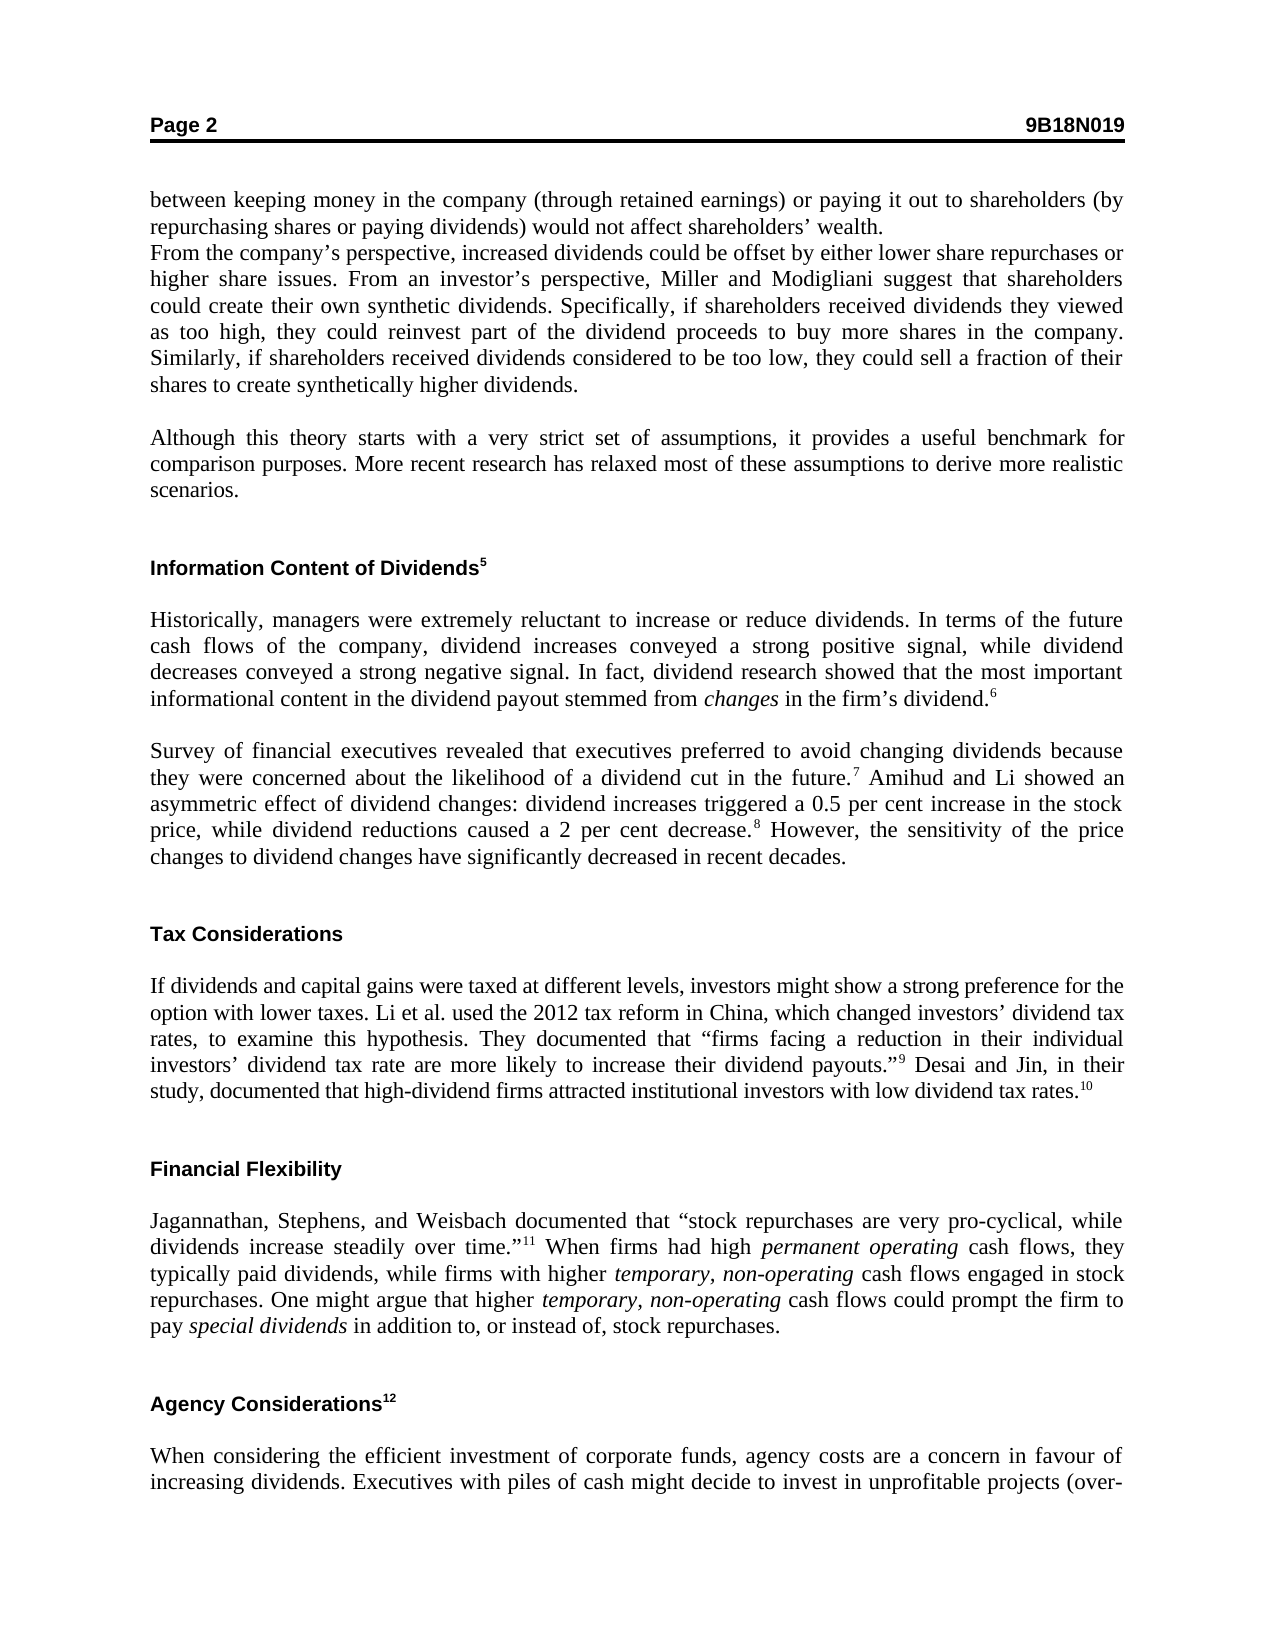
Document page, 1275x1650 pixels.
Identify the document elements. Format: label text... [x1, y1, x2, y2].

text Historically, managers were extremely reluctant to increase or reduce dividends. In terms of the future cash flows of the company, dividend increases conveyed a strong positive signal, while dividend decreases conveyed a strong negative signal. In fact, dividend research showed that the most important informational content in the dividend payout stemmed from changes in the firm’s dividend. [150, 606, 1125, 711]
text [150, 1442, 1125, 1494]
text Jagannathan, Stephens, and Weisbach documented that “stock repurchases are very pro-cyclical, while dividends increase steadily over time.” When firms had high permanent operating cash flows, they typically paid dividends, while firms with higher temporary, non-operating cash flows engaged in stock repurchases. One might argue that higher temporary, non-operating cash flows could prompt the firm to pay special dividends in addition to, or instead of, stock repurchases. [150, 1207, 1125, 1339]
text Tax Considerations [150, 922, 1125, 946]
text Information Content of Dividends [150, 555, 1125, 579]
text Agency Considerations [150, 1391, 1125, 1415]
text If dividends and capital gains were taxed at different levels, investors might show a strong preference for the option with lower taxes. Li et al. used the 2012 tax reform in China, which changed investors’ dividend tax rates, to examine this hypothesis. They documented that “firms facing a reduction in their individual investors’ dividend tax rate are more likely to increase their dividend payouts.” Desai and Jin, in their study, documented that high-dividend firms attracted institutional investors with low dividend tax rates. [150, 972, 1125, 1104]
text From the company’s perspective, increased dividends could be offset by either lower share repurchases or higher share issues. From an investor’s perspective, Miller and Modigliani suggest that shareholders could create their own synthetic dividends. Specifically, if shareholders received dividends they viewed as too high, they could reinvest part of the dividend proceeds to buy more shares in the company. Similarly, if shareholders received dividends considered to be too low, they could sell a fraction of their shares to create synthetically higher dividends. [150, 239, 1125, 397]
text Survey of financial executives revealed that executives preferred to avoid changing dividends because they were concerned about the likelihood of a dividend cut in the future. Amihud and Li showed an asymmetric effect of dividend changes: dividend increases triggered a 0.5 per cent increase in the stock price, while dividend reductions caused a 2 per cent decrease. However, the sensitivity of the price changes to dividend changes have significantly decreased in recent decades. [150, 737, 1125, 869]
text Financial Flexibility [150, 1157, 1125, 1181]
text Although this theory starts with a very strict set of assumptions, it provides a useful benchmark for comparison purposes. More recent research has relaxed most of these assumptions to derive more realistic scenarios. [150, 423, 1125, 503]
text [150, 186, 1125, 239]
